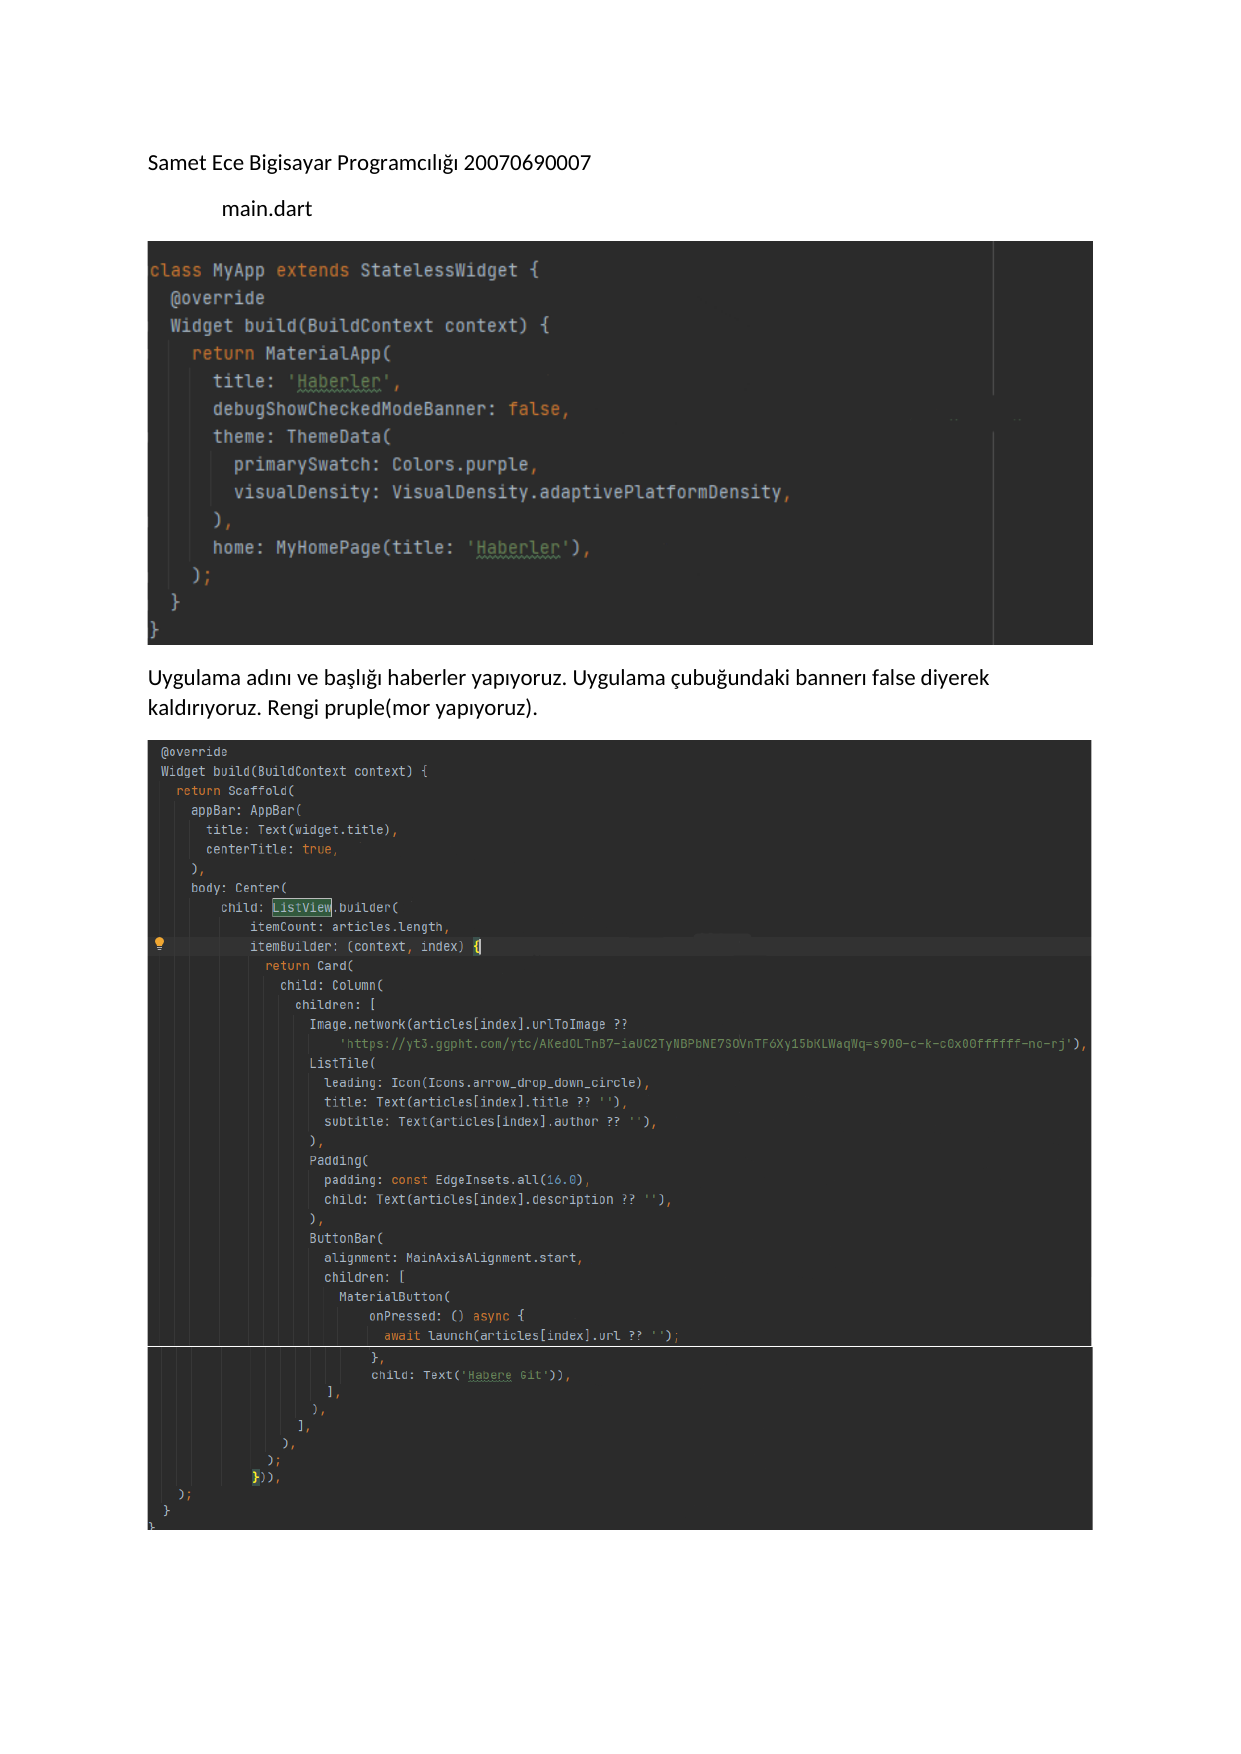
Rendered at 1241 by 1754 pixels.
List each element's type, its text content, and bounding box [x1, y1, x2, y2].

text main.dart [148, 194, 1093, 222]
picture [147, 740, 1092, 1346]
text Samet Ece Bigisayar Programcılığı 20070690007 [148, 148, 1093, 176]
picture [147, 241, 1093, 645]
picture [147, 1347, 1093, 1530]
text Uygulama adını ve başlığı haberler yapıyoruz. Uygulama çubuğundaki bannerı false diyerek kaldırıyoruz. Rengi pruple(mor yapıyoruz). [148, 663, 1093, 722]
